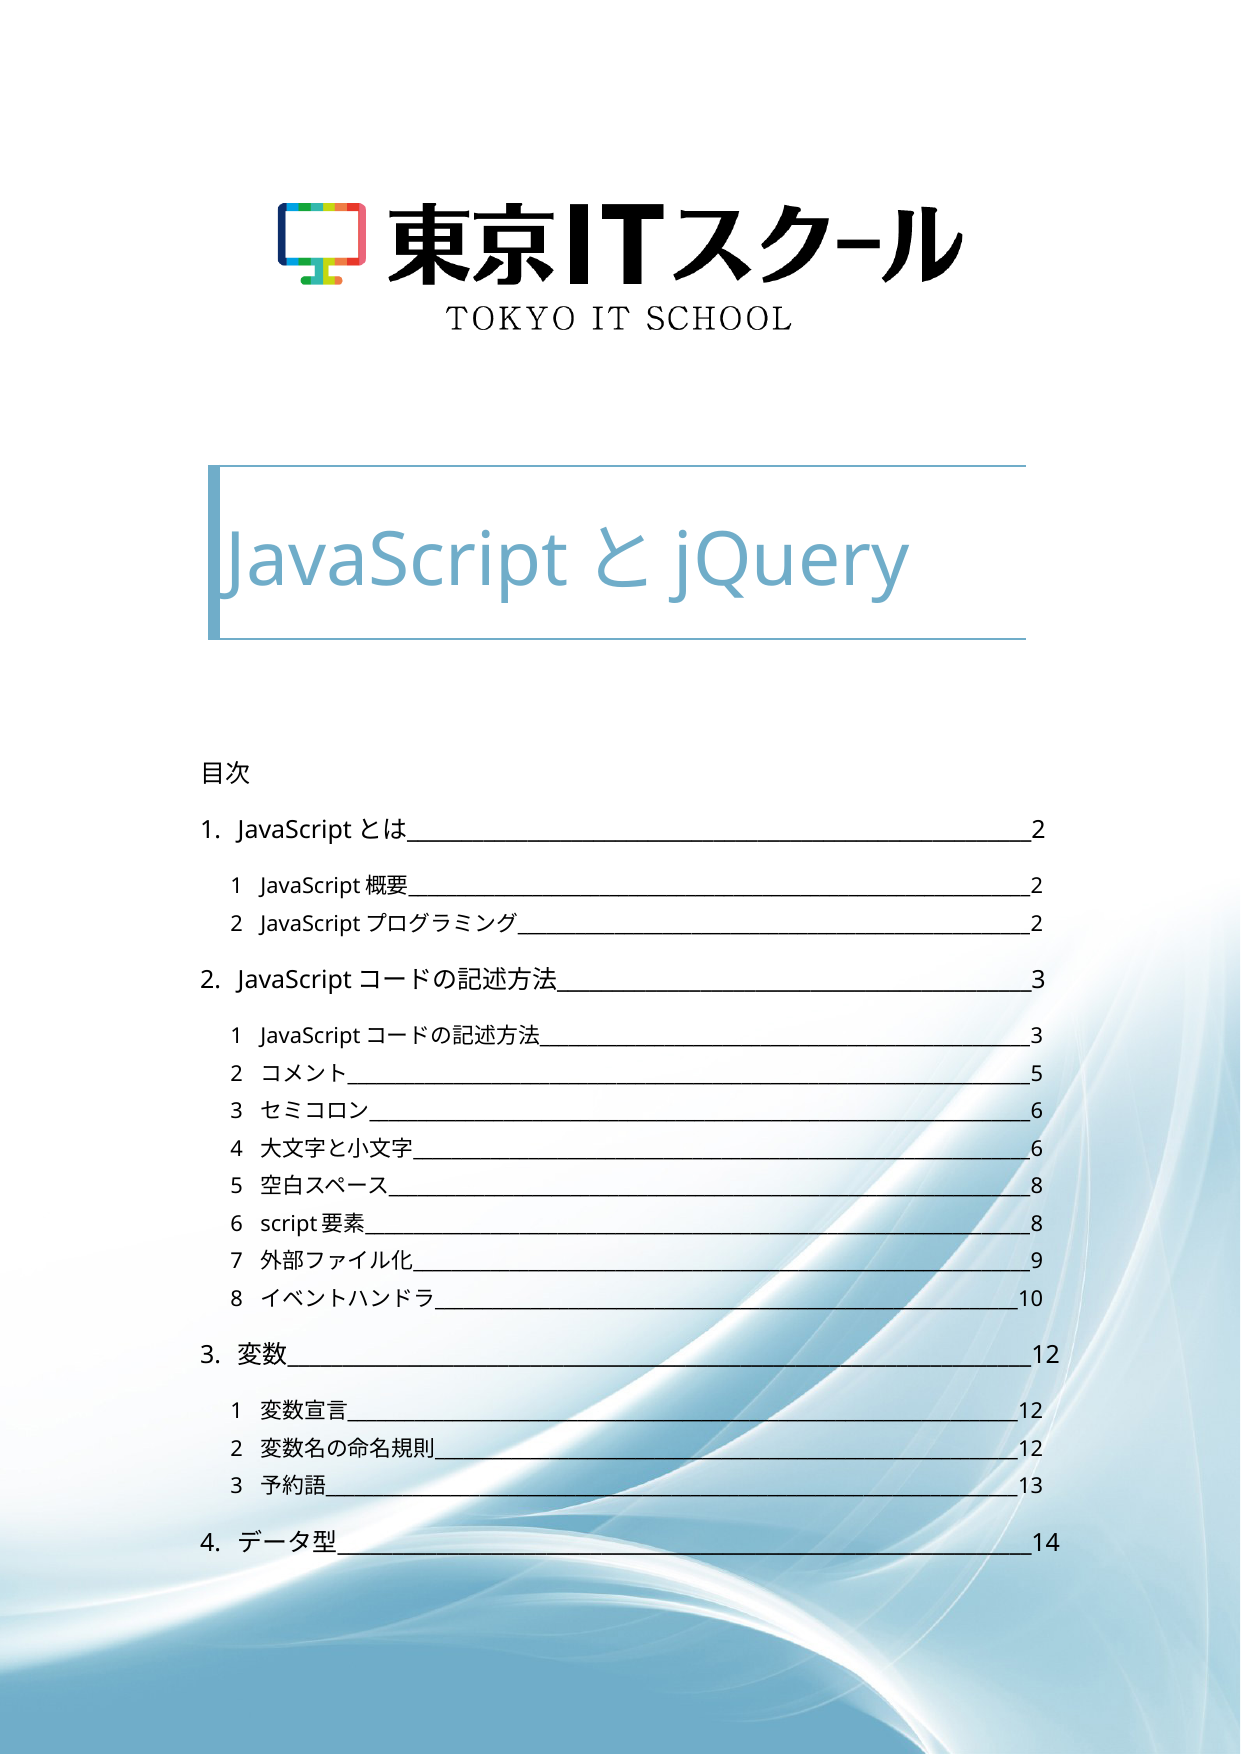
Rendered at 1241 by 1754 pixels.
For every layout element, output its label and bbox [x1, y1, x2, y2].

picture [277, 203, 963, 330]
picture [0, 818, 1241, 1754]
